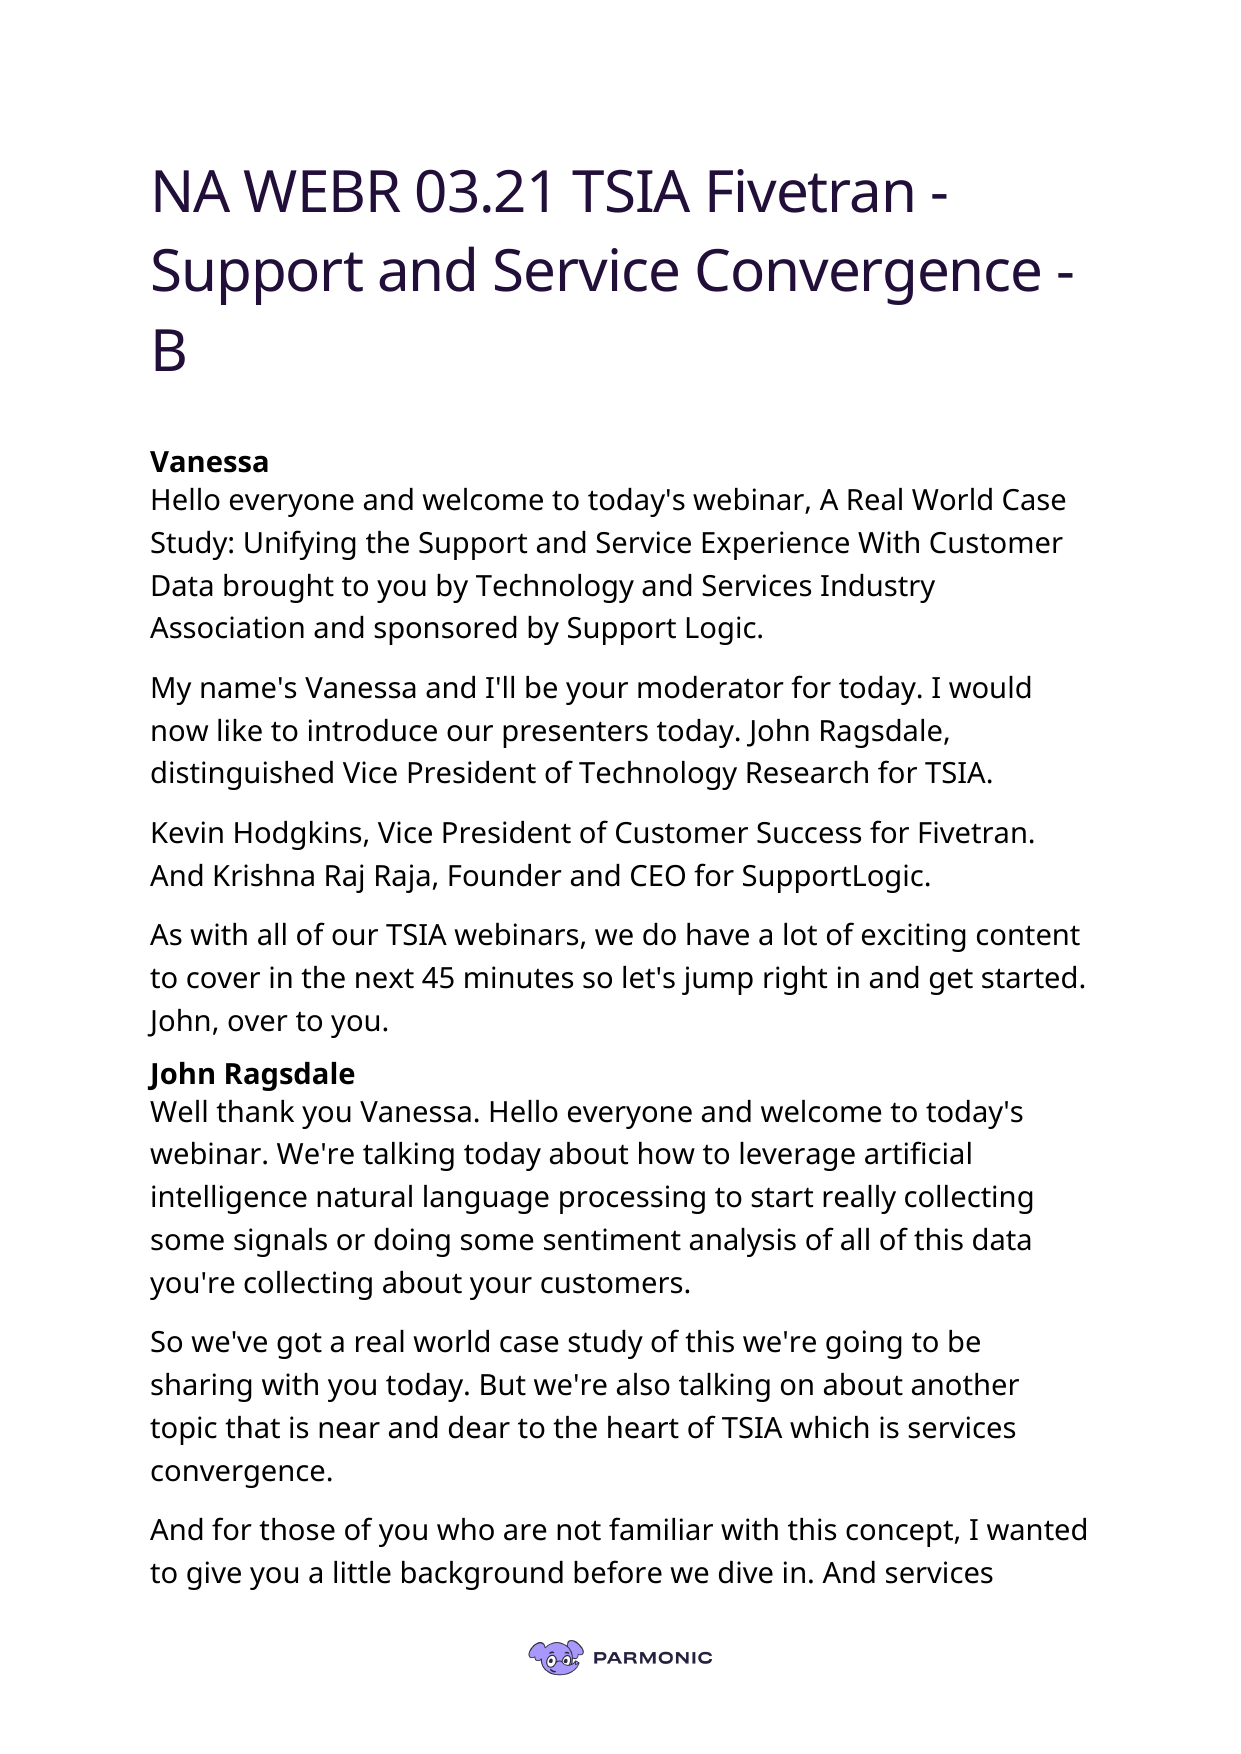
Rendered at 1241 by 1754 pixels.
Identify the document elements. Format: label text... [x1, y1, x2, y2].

text Hello everyone and welcome to today's webinar, A Real World Case Study: Unifying the Support and Service Experience With Customer Data brought to you by Technology and Services Industry Association and sponsored by Support Logic. [150, 479, 1090, 647]
subtitle John Ragsdale [150, 1059, 1090, 1091]
text My name's Vanessa and I'll be your moderator for today. I would now like to introduce our presenters today. John Ragsdale, distinguished Vice President of Technology Research for TSIA. [150, 667, 1090, 792]
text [150, 1509, 1090, 1592]
text As with all of our TSIA webinars, we do have a lot of exciting content to cover in the next 45 minutes so let's jump right in and get started. John, over to you. [150, 914, 1090, 1040]
text Well thank you Vanessa. Hello everyone and welcome to today's webinar. We're talking today about how to leverage artificial intelligence natural language processing to start really collecting some signals or doing some sentiment analysis of all of this data you're collecting about your customers. [150, 1091, 1090, 1302]
text Kevin Hodgkins, Vice President of Customer Success for Fivetran. And Krishna Raj Raja, Founder and CEO for SupportLogic. [150, 812, 1090, 895]
text So we've got a real world case study of this we're going to be sharing with you today. But we're also talking on about another topic that is near and dear to the heart of TSIA which is services convergence. [150, 1322, 1090, 1490]
picture [517, 1634, 723, 1681]
subtitle Vanessa [150, 448, 1090, 479]
title NA WEBR 03.21 TSIA Fivetran - Support and Service Convergence - B [150, 150, 1090, 388]
